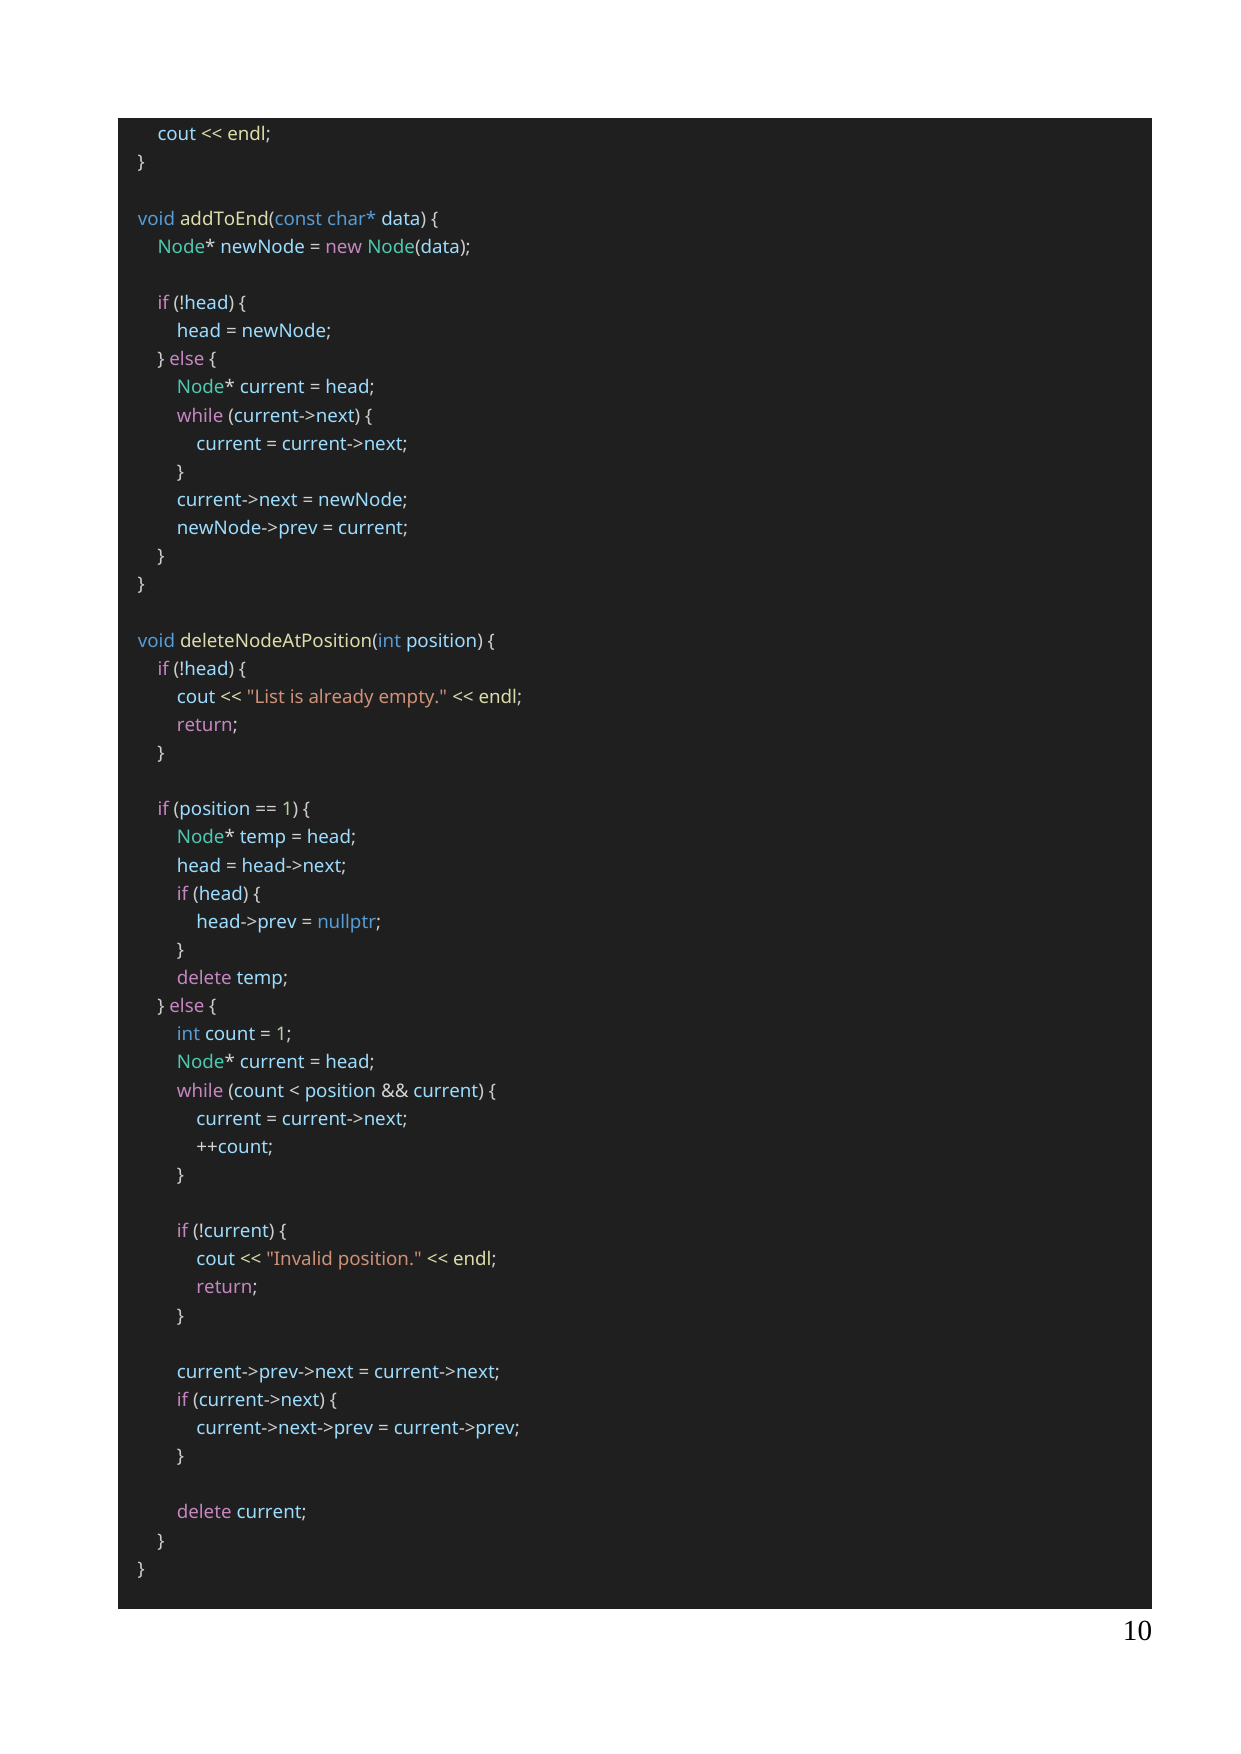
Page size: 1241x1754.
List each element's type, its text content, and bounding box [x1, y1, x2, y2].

text } else { [118, 990, 1152, 1018]
text current->prev->next = current->next; [118, 1356, 1152, 1384]
text while (count < position && current) { [118, 1074, 1152, 1102]
text } [118, 540, 1152, 568]
text } [118, 1524, 1152, 1552]
text Node* current = head; [118, 371, 1152, 399]
text cout << "Invalid position." << endl; [118, 1243, 1152, 1271]
text delete temp; [118, 962, 1152, 990]
text current = current->next; [118, 1102, 1152, 1131]
text head->prev = nullptr; [118, 906, 1152, 934]
text Node* newNode = new Node(data); [118, 231, 1152, 259]
text if (!head) { [118, 652, 1152, 681]
text newNode->prev = current; [118, 512, 1152, 540]
text } else { [118, 343, 1152, 371]
text void addToEnd(const char* data) { [118, 202, 1152, 231]
text current->next = newNode; [118, 484, 1152, 512]
text if (!current) { [118, 1215, 1152, 1243]
text if (current->next) { [118, 1384, 1152, 1412]
text void deleteNodeAtPosition(int position) { [118, 624, 1152, 652]
text head = head->next; [118, 849, 1152, 877]
text current = current->next; [118, 427, 1152, 456]
text Node* current = head; [118, 1046, 1152, 1074]
text ++count; [118, 1131, 1152, 1159]
text head = newNode; [118, 315, 1152, 343]
text } [118, 1552, 1152, 1581]
text } [118, 1299, 1152, 1327]
text delete current; [118, 1496, 1152, 1524]
text } [118, 456, 1152, 484]
text int count = 1; [118, 1018, 1152, 1046]
text cout << "List is already empty." << endl; [118, 681, 1152, 709]
text } [118, 1440, 1152, 1468]
text return; [118, 1271, 1152, 1299]
text } [118, 568, 1152, 596]
text cout << endl; [118, 118, 1152, 146]
text current->next->prev = current->prev; [118, 1412, 1152, 1440]
text } [118, 1159, 1152, 1187]
text Node* temp = head; [118, 821, 1152, 849]
text if (!head) { [118, 287, 1152, 315]
text if (position == 1) { [118, 793, 1152, 821]
text return; [118, 709, 1152, 737]
text } [118, 934, 1152, 962]
text if (head) { [118, 877, 1152, 906]
text } [118, 146, 1152, 174]
text } [118, 737, 1152, 765]
text while (current->next) { [118, 399, 1152, 427]
